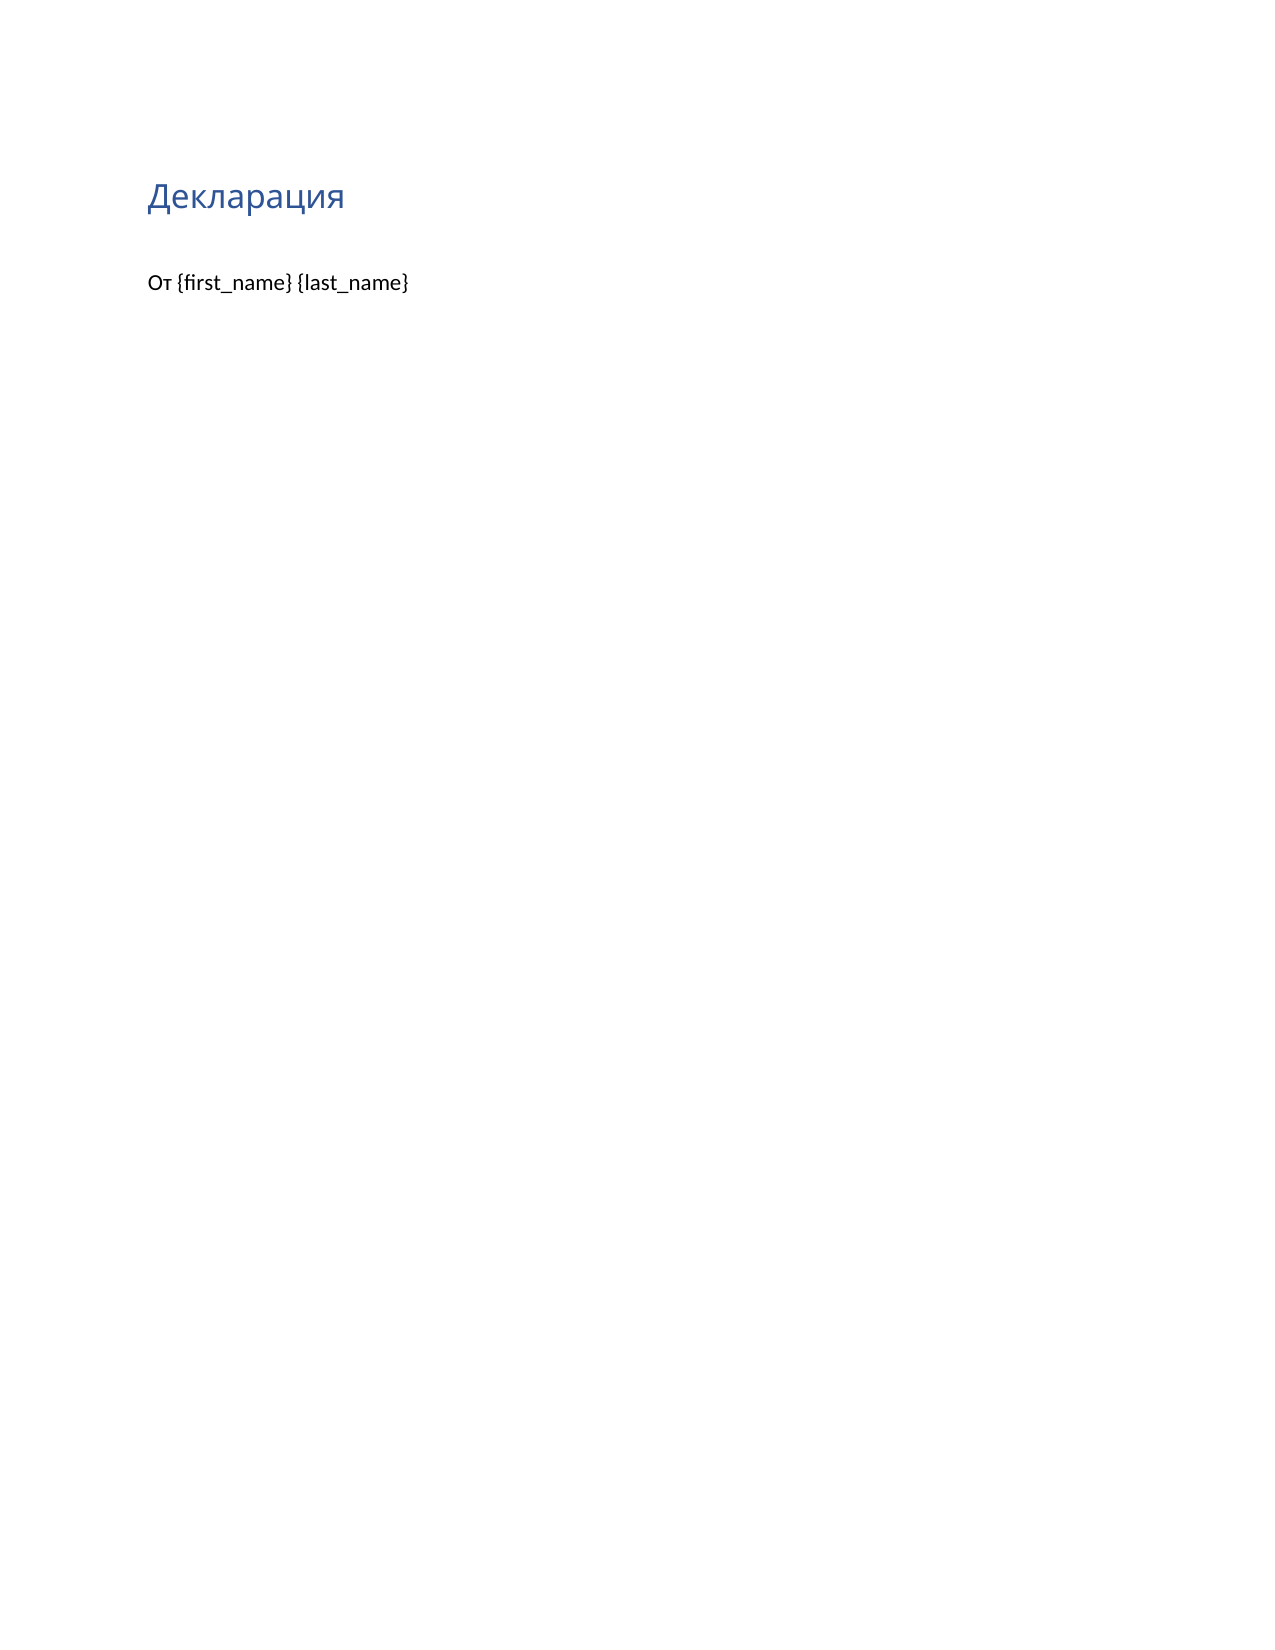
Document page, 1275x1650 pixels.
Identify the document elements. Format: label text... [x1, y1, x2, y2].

text От {first_name} {last_name} [148, 268, 1127, 296]
subtitle Декларация [148, 173, 1127, 218]
